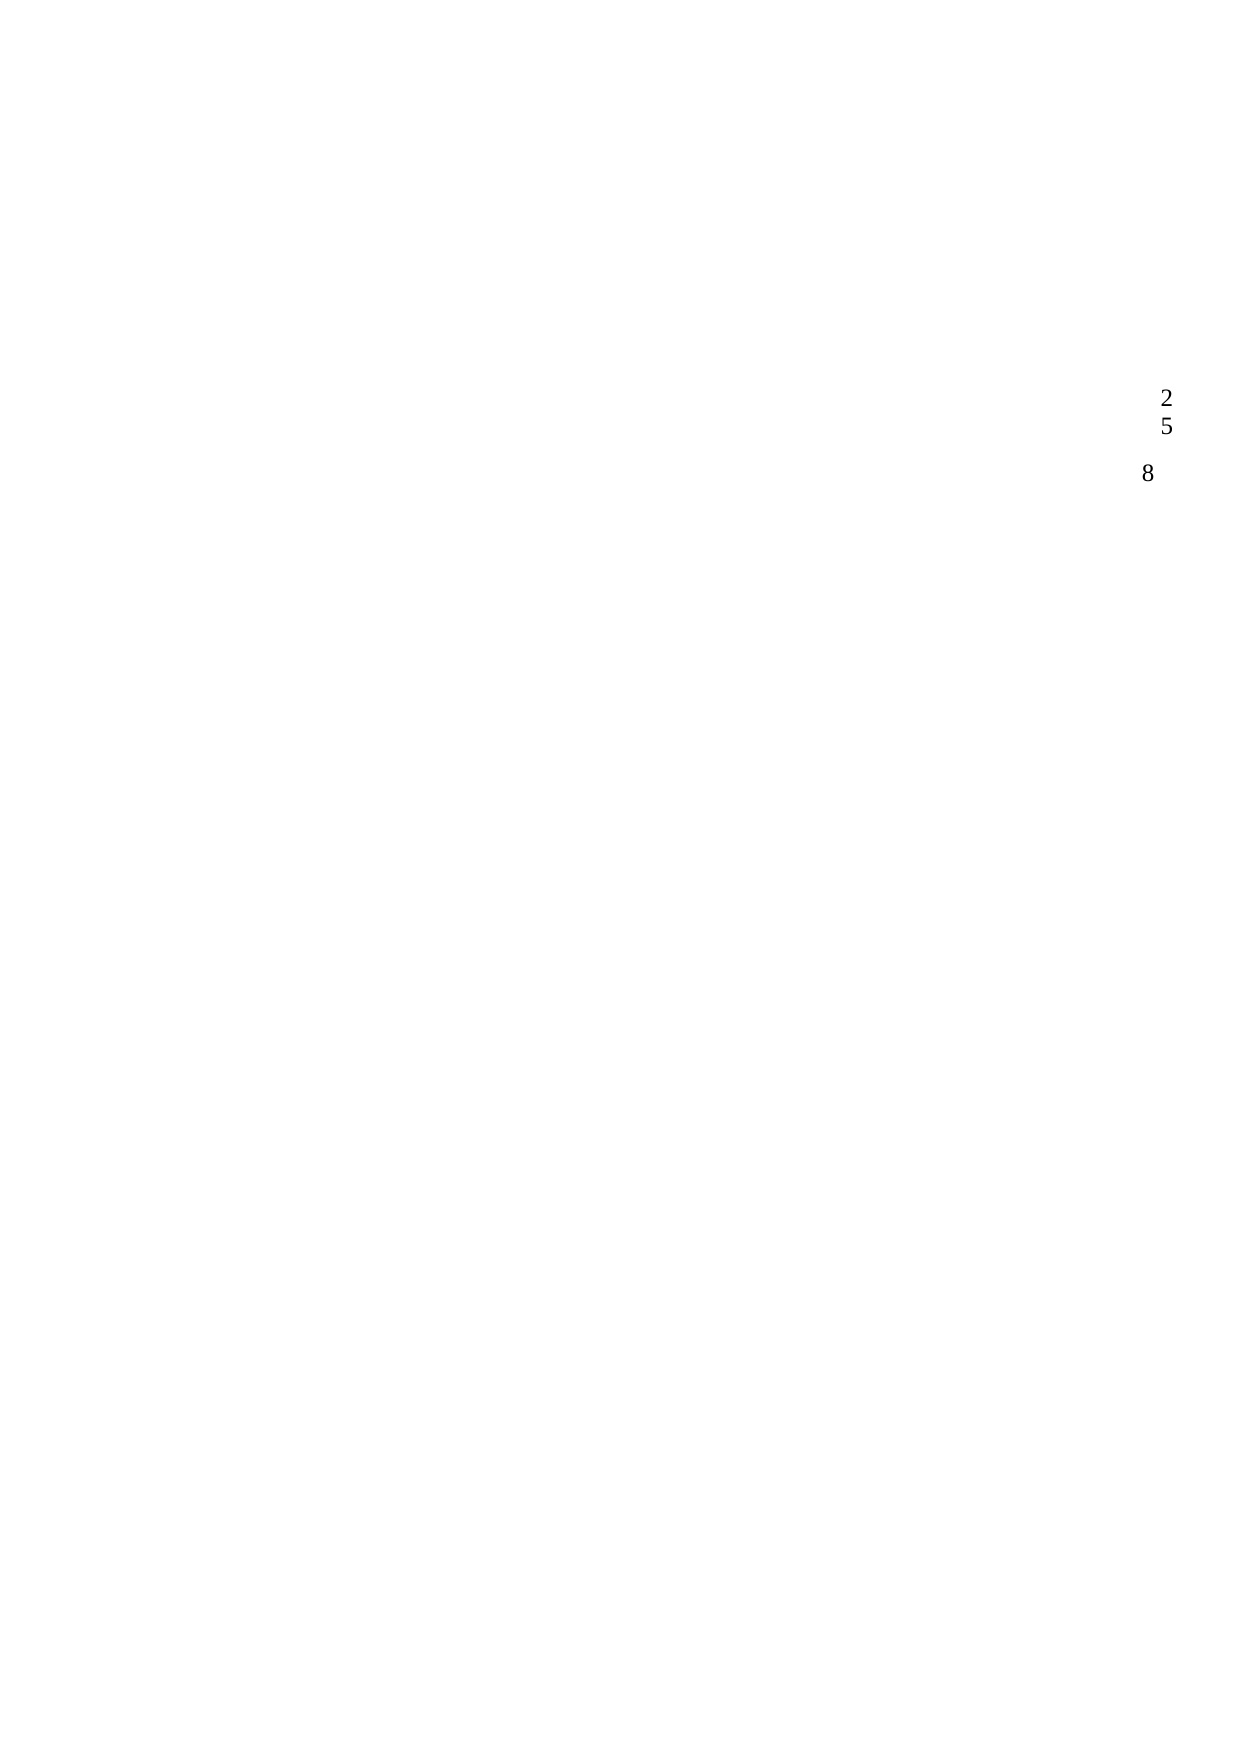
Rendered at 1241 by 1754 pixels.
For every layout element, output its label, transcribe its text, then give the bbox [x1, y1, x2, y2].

text 25 [1160, 383, 1181, 440]
text 8 [1142, 458, 1181, 486]
